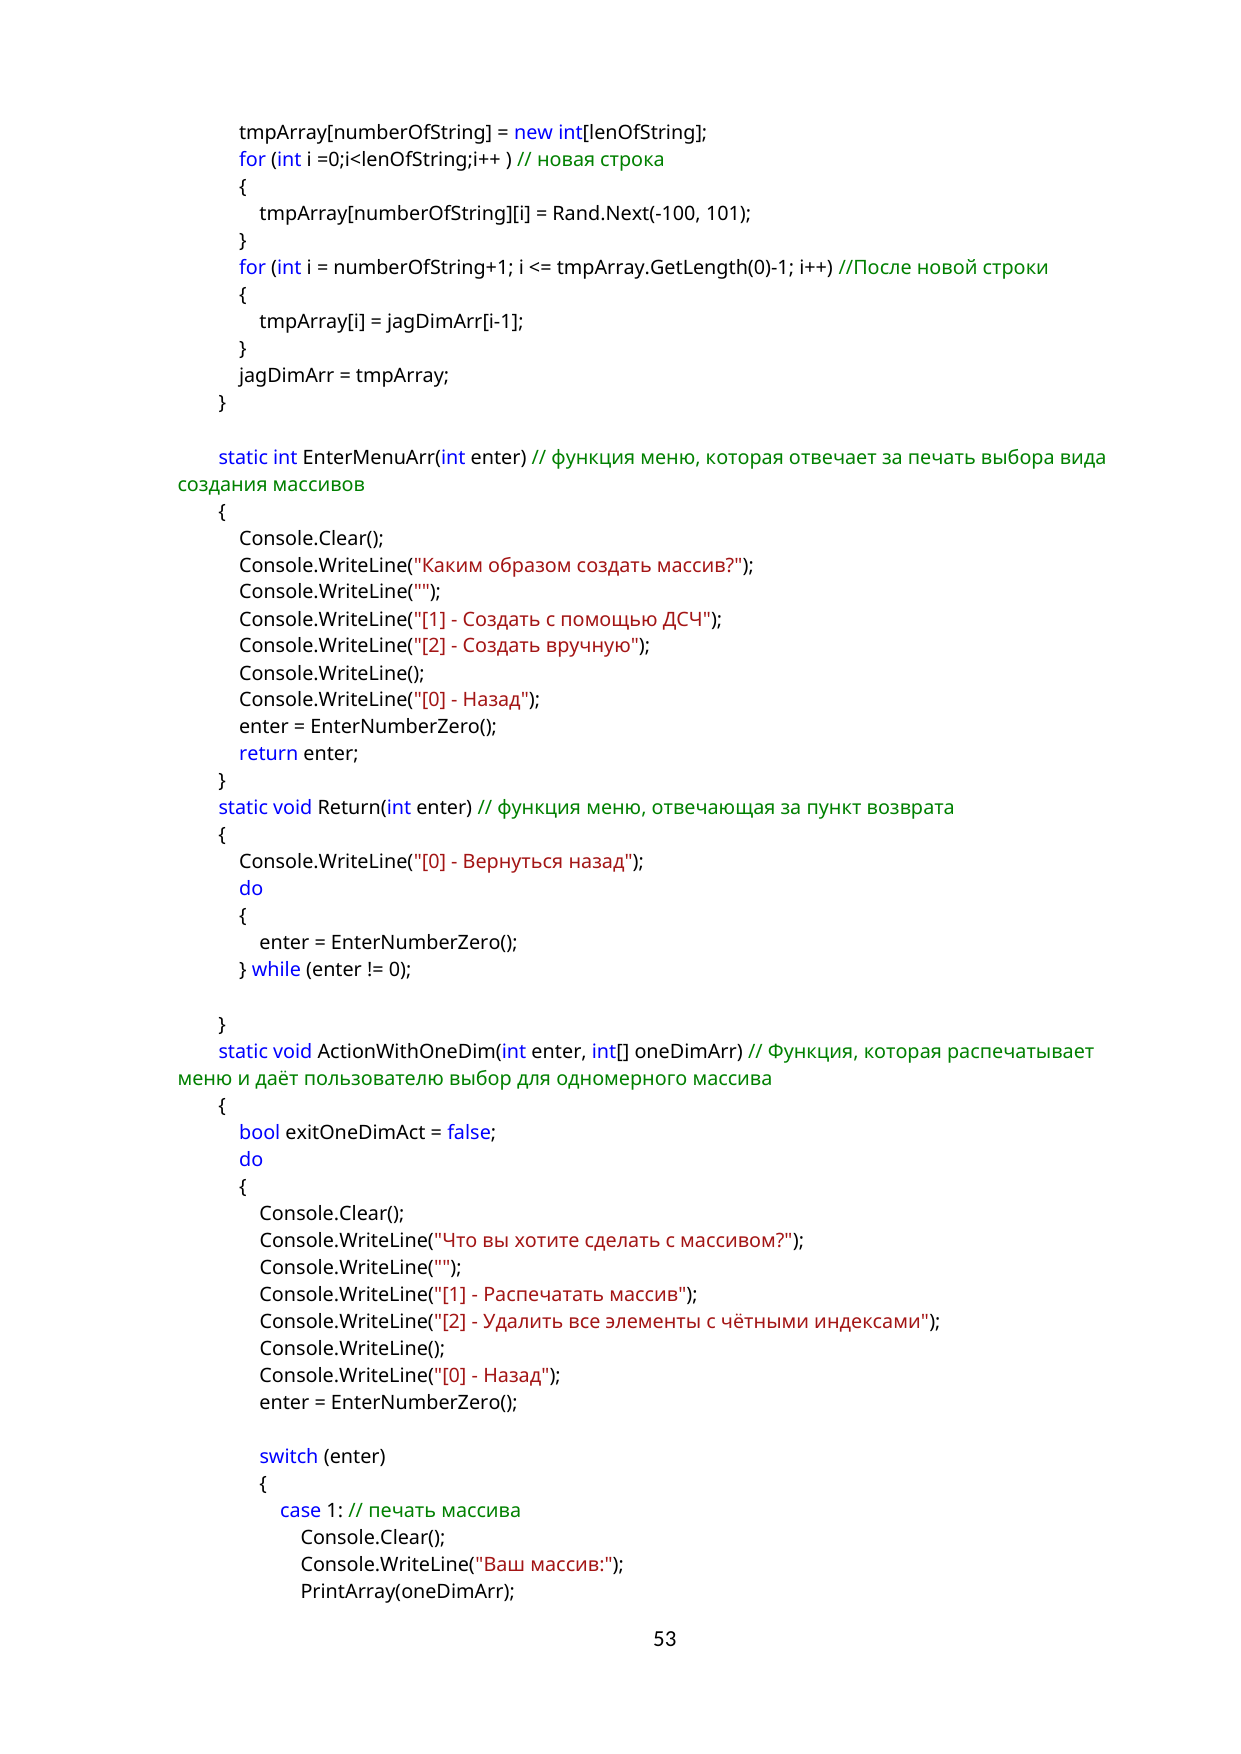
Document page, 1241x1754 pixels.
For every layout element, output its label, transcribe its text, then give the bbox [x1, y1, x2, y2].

text bool exitOneDimAct = false; [177, 1118, 1152, 1145]
text Console.Clear(); [177, 524, 1152, 551]
text enter = EnterNumberZero(); [177, 713, 1152, 740]
text tmpArray[numberOfString][i] = Rand.Next(-100, 101); [177, 199, 1152, 226]
text for (int i = numberOfString+1; i <= tmpArray.GetLength(0)-1; i++) //После новой строки [177, 253, 1152, 280]
text Console.WriteLine("[0] - Назад"); [177, 686, 1152, 713]
text enter = EnterNumberZero(); [177, 1388, 1152, 1415]
text enter = EnterNumberZero(); [177, 928, 1152, 956]
text tmpArray[numberOfString] = new int[lenOfString]; [177, 118, 1152, 145]
text switch (enter) [177, 1442, 1152, 1469]
text Console.WriteLine("Ваш массив:"); [177, 1550, 1152, 1577]
text do [177, 874, 1152, 902]
text Console.WriteLine(); [177, 1334, 1152, 1361]
text return enter; [177, 740, 1152, 767]
text } [177, 388, 1152, 415]
text { [177, 280, 1152, 307]
text Console.WriteLine("Каким образом создать массив?"); [177, 551, 1152, 578]
text } [177, 1011, 1152, 1037]
text Console.WriteLine("[2] - Создать вручную"); [177, 632, 1152, 659]
text Console.Clear(); [177, 1199, 1152, 1226]
text Console.Clear(); [177, 1523, 1152, 1550]
text jagDimArr = tmpArray; [177, 361, 1152, 388]
text Console.WriteLine("[0] - Вернуться назад"); [177, 848, 1152, 874]
text } [177, 226, 1152, 253]
text { [177, 172, 1152, 199]
text Console.WriteLine("[1] - Создать с помощью ДСЧ"); [177, 605, 1152, 632]
text static int EnterMenuArr(int enter) // функция меню, которая отвечает за печать выбора вида создания массивов [177, 443, 1152, 497]
text { [177, 1091, 1152, 1118]
text Console.WriteLine(); [177, 659, 1152, 686]
text { [177, 902, 1152, 928]
text PrintArray(oneDimArr); [177, 1577, 1152, 1604]
text { [177, 497, 1152, 524]
text static void ActionWithOneDim(int enter, int[] oneDimArr) // Функция, которая распечатывает меню и даёт пользователю выбор для одномерного массива [177, 1037, 1152, 1091]
text { [177, 821, 1152, 848]
text Console.WriteLine("[0] - Назад"); [177, 1361, 1152, 1388]
text do [177, 1145, 1152, 1172]
text } [177, 334, 1152, 361]
text { [177, 1469, 1152, 1496]
text Console.WriteLine(""); [177, 578, 1152, 605]
text Console.WriteLine("Что вы хотите сделать с массивом?"); [177, 1226, 1152, 1253]
text } while (enter != 0); [177, 956, 1152, 982]
text tmpArray[i] = jagDimArr[i-1]; [177, 307, 1152, 334]
text Console.WriteLine(""); [177, 1253, 1152, 1280]
text case 1: // печать массива [177, 1496, 1152, 1523]
text { [177, 1172, 1152, 1199]
text } [177, 767, 1152, 794]
text Console.WriteLine("[2] - Удалить все элементы с чётными индексами"); [177, 1307, 1152, 1334]
text Console.WriteLine("[1] - Распечатать массив"); [177, 1280, 1152, 1307]
text for (int i =0;i<lenOfString;i++ ) // новая строка [177, 145, 1152, 172]
text static void Return(int enter) // функция меню, отвечающая за пункт возврата [177, 794, 1152, 821]
